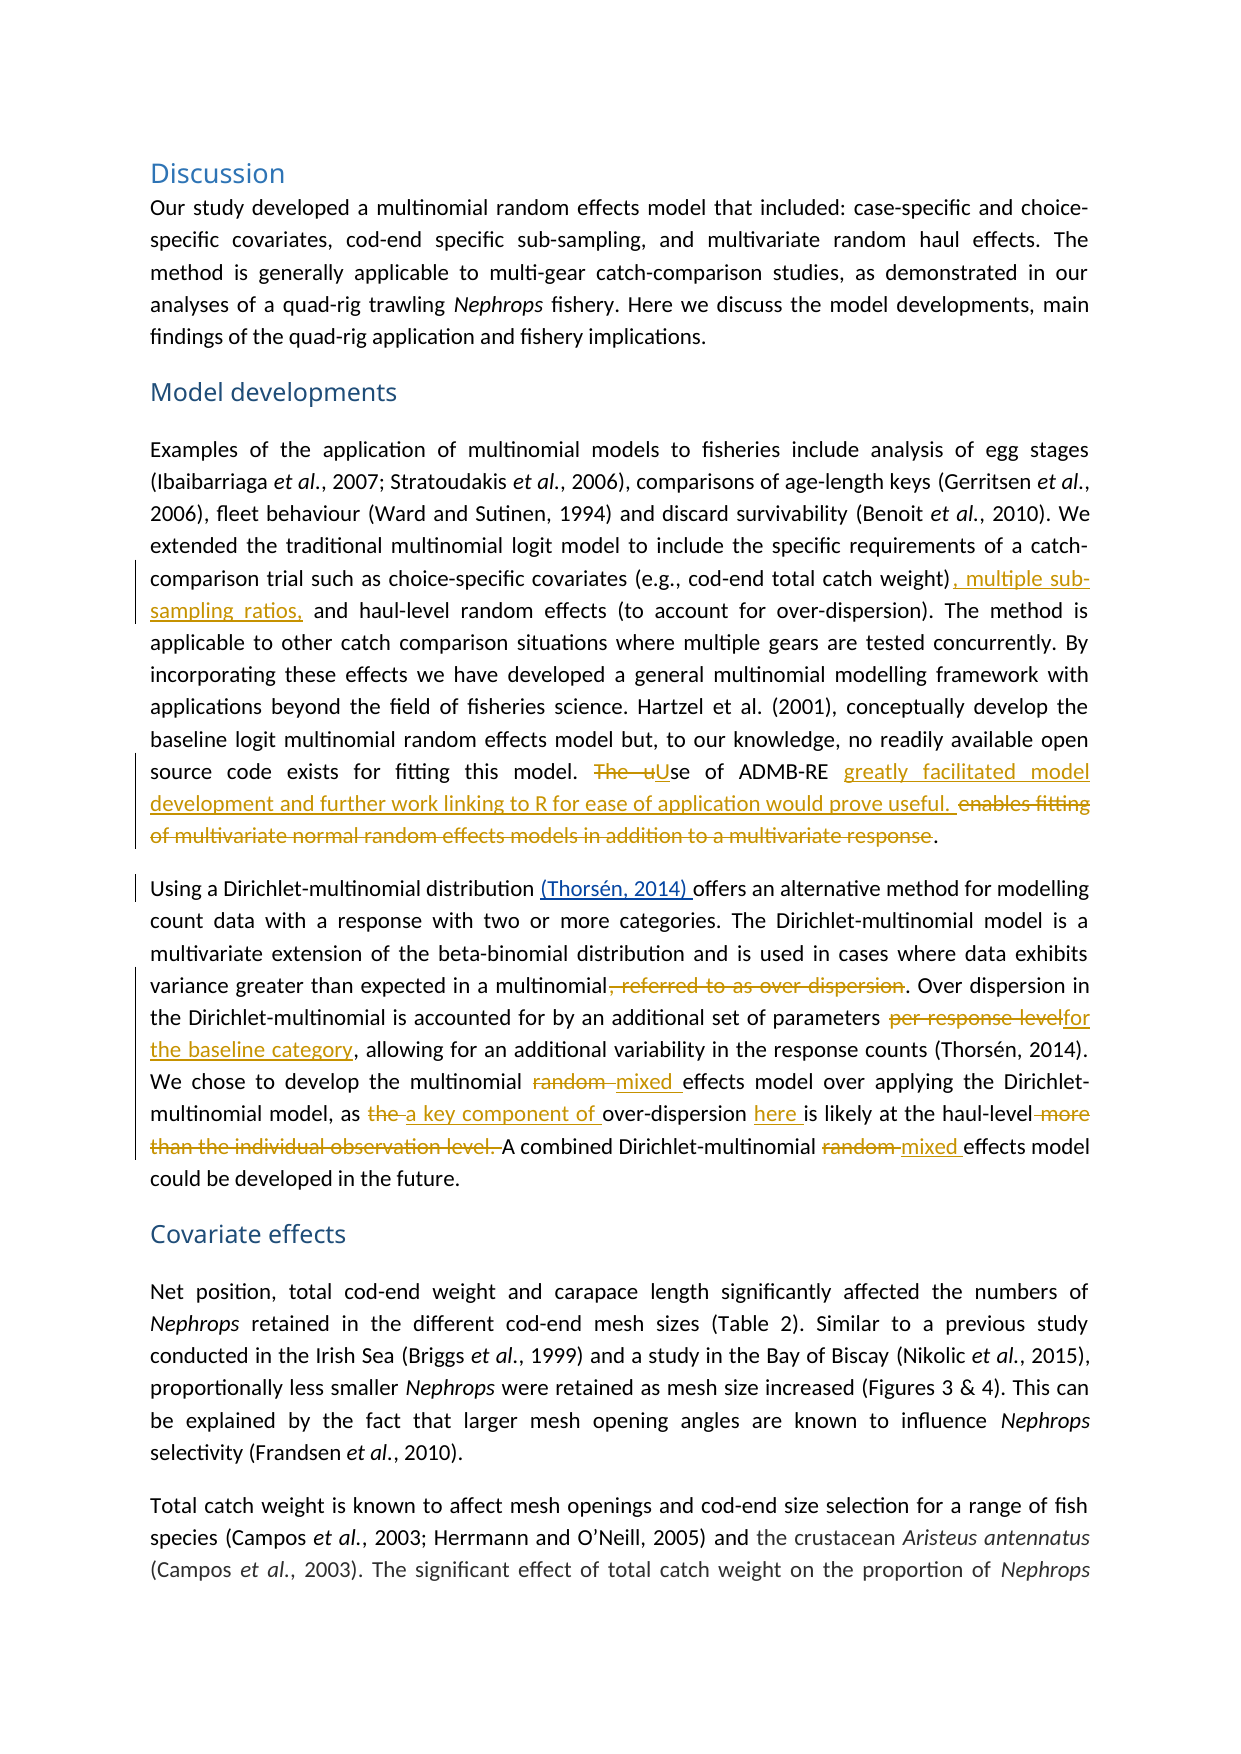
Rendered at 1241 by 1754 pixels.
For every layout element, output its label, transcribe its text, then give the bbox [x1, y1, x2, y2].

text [150, 1491, 1090, 1583]
text Our study developed a multinomial random effects model that included: case-specific and choice-specific covariates, cod-end specific sub-sampling, and multivariate random haul effects. The method is generally applicable to multi-gear catch-comparison studies, as demonstrated in our analyses of a quad-rig trawling Nephrops fishery. Here we discuss the model developments, main findings of the quad-rig application and fishery implications. [150, 193, 1090, 350]
subtitle Discussion [150, 154, 1090, 191]
text Using a Dirichlet-multinomial distribution offers an alternative method for modelling count data with a response with two or more categories. The Dirichlet-multinomial model is a multivariate extension of the beta-binomial distribution and is used in cases where data exhibits variance greater than expected in a multinomial. Over dispersion in the Dirichlet-multinomial is accounted for by an additional set of parameters , allowing for an additional variability in the response counts (Thorsén, 2014). We chose to develop the multinomial effects model over applying the Dirichlet-multinomial model, as over-dispersion is likely at the haul-levelA combined Dirichlet-multinomial effects model could be developed in the future. [150, 874, 1090, 1192]
text Net position, total cod-end weight and carapace length significantly affected the numbers of Nephrops retained in the different cod-end mesh sizes (Table 2). Similar to a previous study conducted in the Irish Sea (Briggs et al., 1999) and a study in the Bay of Biscay (Nikolic et al., 2015), proportionally less smaller Nephrops were retained as mesh size increased (Figures 3 & 4). This can be explained by the fact that larger mesh opening angles are known to influence Nephrops selectivity (Frandsen et al., 2010). [150, 1277, 1090, 1466]
text Covariate effects [150, 1217, 1090, 1251]
text Examples of the application of multinomial models to fisheries include analysis of egg stages (Ibaibarriaga et al., 2007; Stratoudakis et al., 2006), comparisons of age-length keys (Gerritsen et al., 2006), fleet behaviour (Ward and Sutinen, 1994) and discard survivability (Benoit et al., 2010). We extended the traditional multinomial logit model to include the specific requirements of a catch-comparison trial such as choice-specific covariates (e.g., cod-end total catch weight) and haul-level random effects (to account for over-dispersion). The method is applicable to other catch comparison situations where multiple gears are tested concurrently. By incorporating these effects we have developed a general multinomial modelling framework with applications beyond the field of fisheries science. Hartzel et al. (2001), conceptually develop the baseline logit multinomial random effects model but, to our knowledge, no readily available open source code exists for fitting this model. se of ADMB-RE . [150, 435, 1090, 849]
text Model developments [150, 375, 1090, 409]
